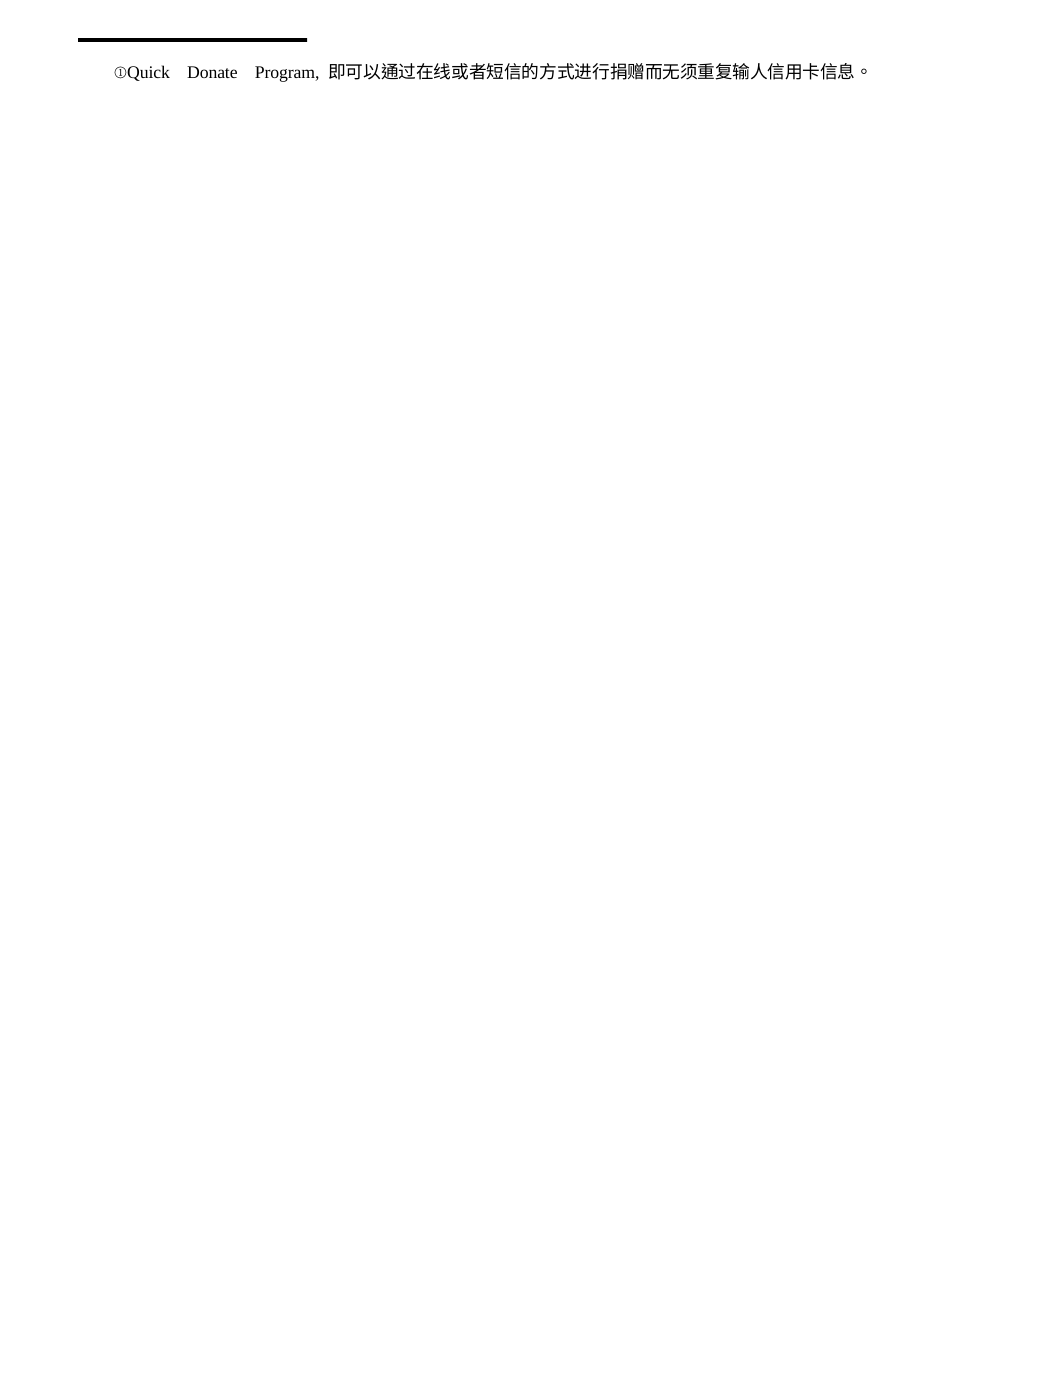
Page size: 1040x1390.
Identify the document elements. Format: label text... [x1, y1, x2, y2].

text ①Quick Donate Program, 即可以通过在线或者短信的方式进行捐赠而无须重复输人信用卡信息。 [113, 63, 989, 82]
picture [78, 38, 308, 42]
